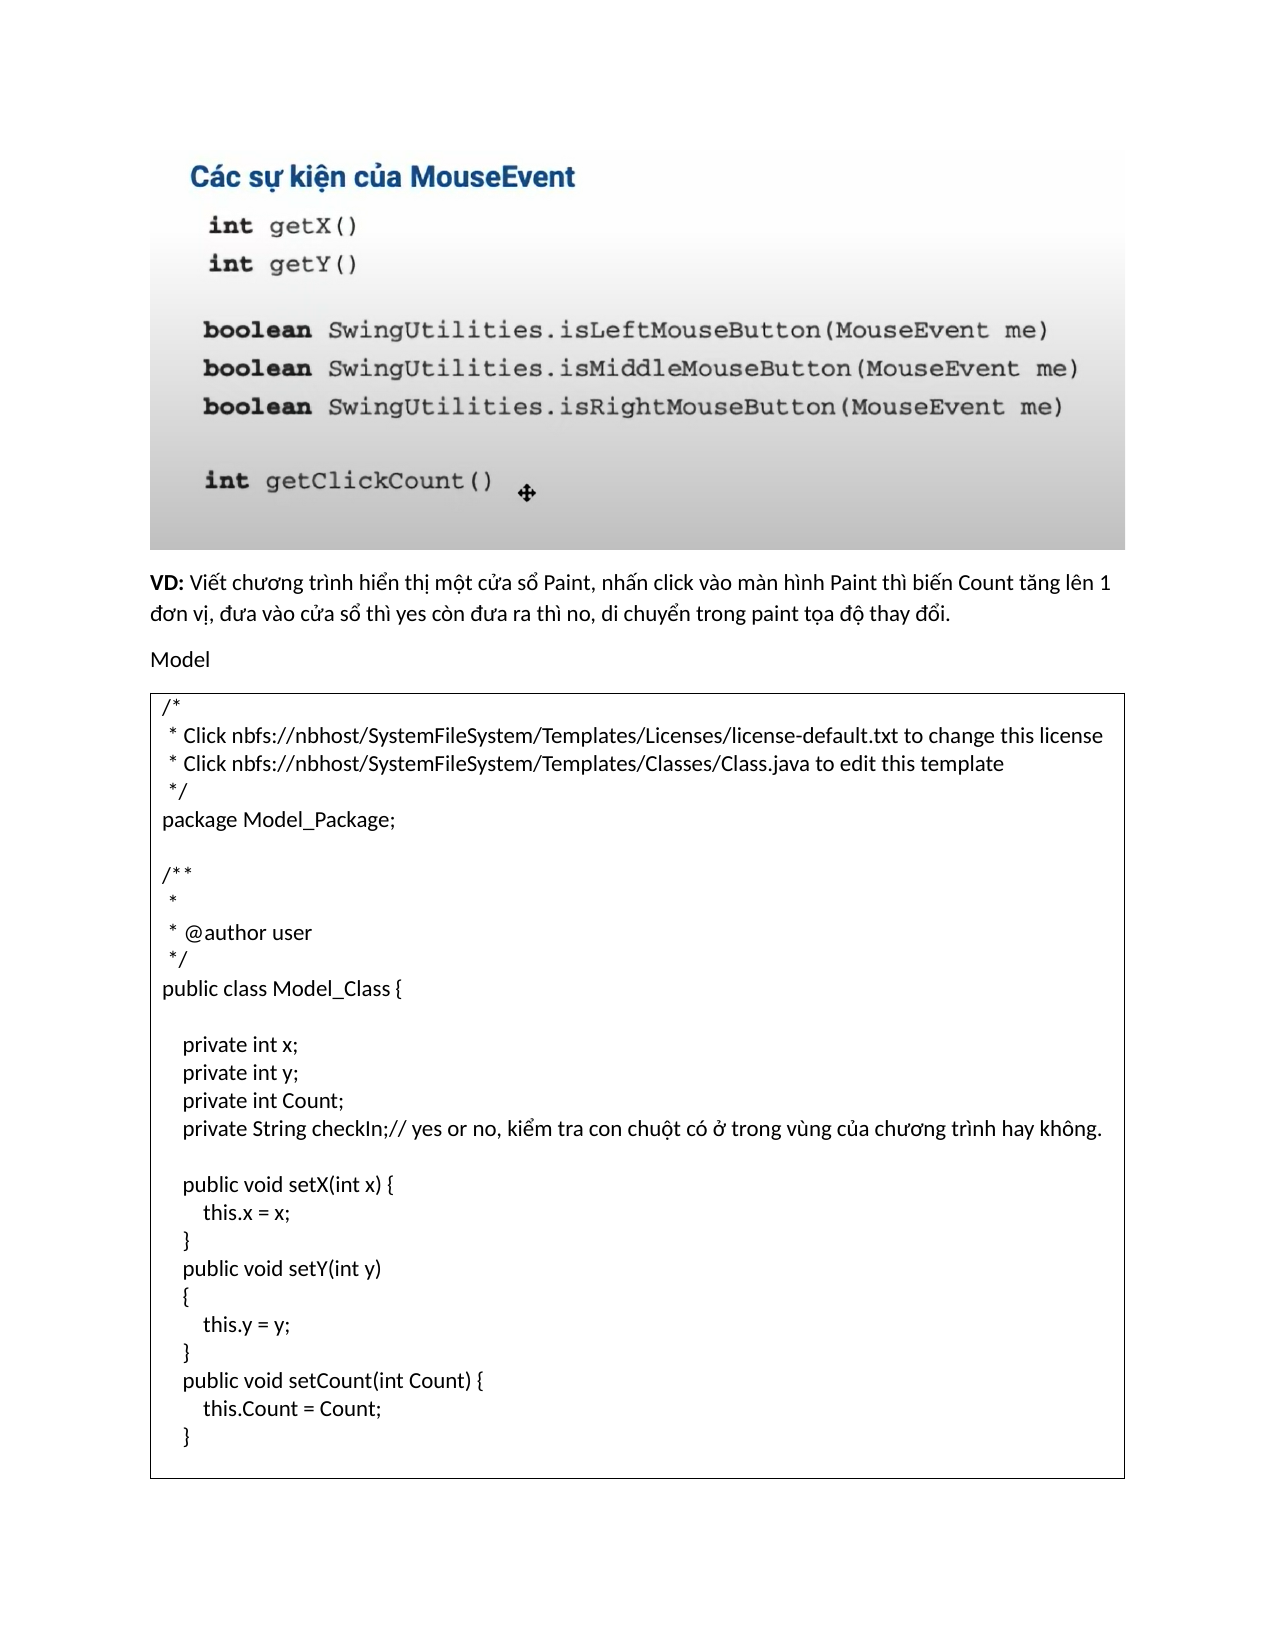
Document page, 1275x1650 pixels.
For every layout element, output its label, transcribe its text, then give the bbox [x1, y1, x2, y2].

text Model [150, 646, 1125, 673]
text VD: Viết chương trình hiển thị một cửa sổ Paint, nhấn click vào màn hình Paint thì biến Count tăng lên 1 đơn vị, đưa vào cửa sổ thì yes còn đưa ra thì no, di chuyển trong paint tọa độ thay đổi. [150, 568, 1125, 627]
picture [150, 150, 1125, 550]
